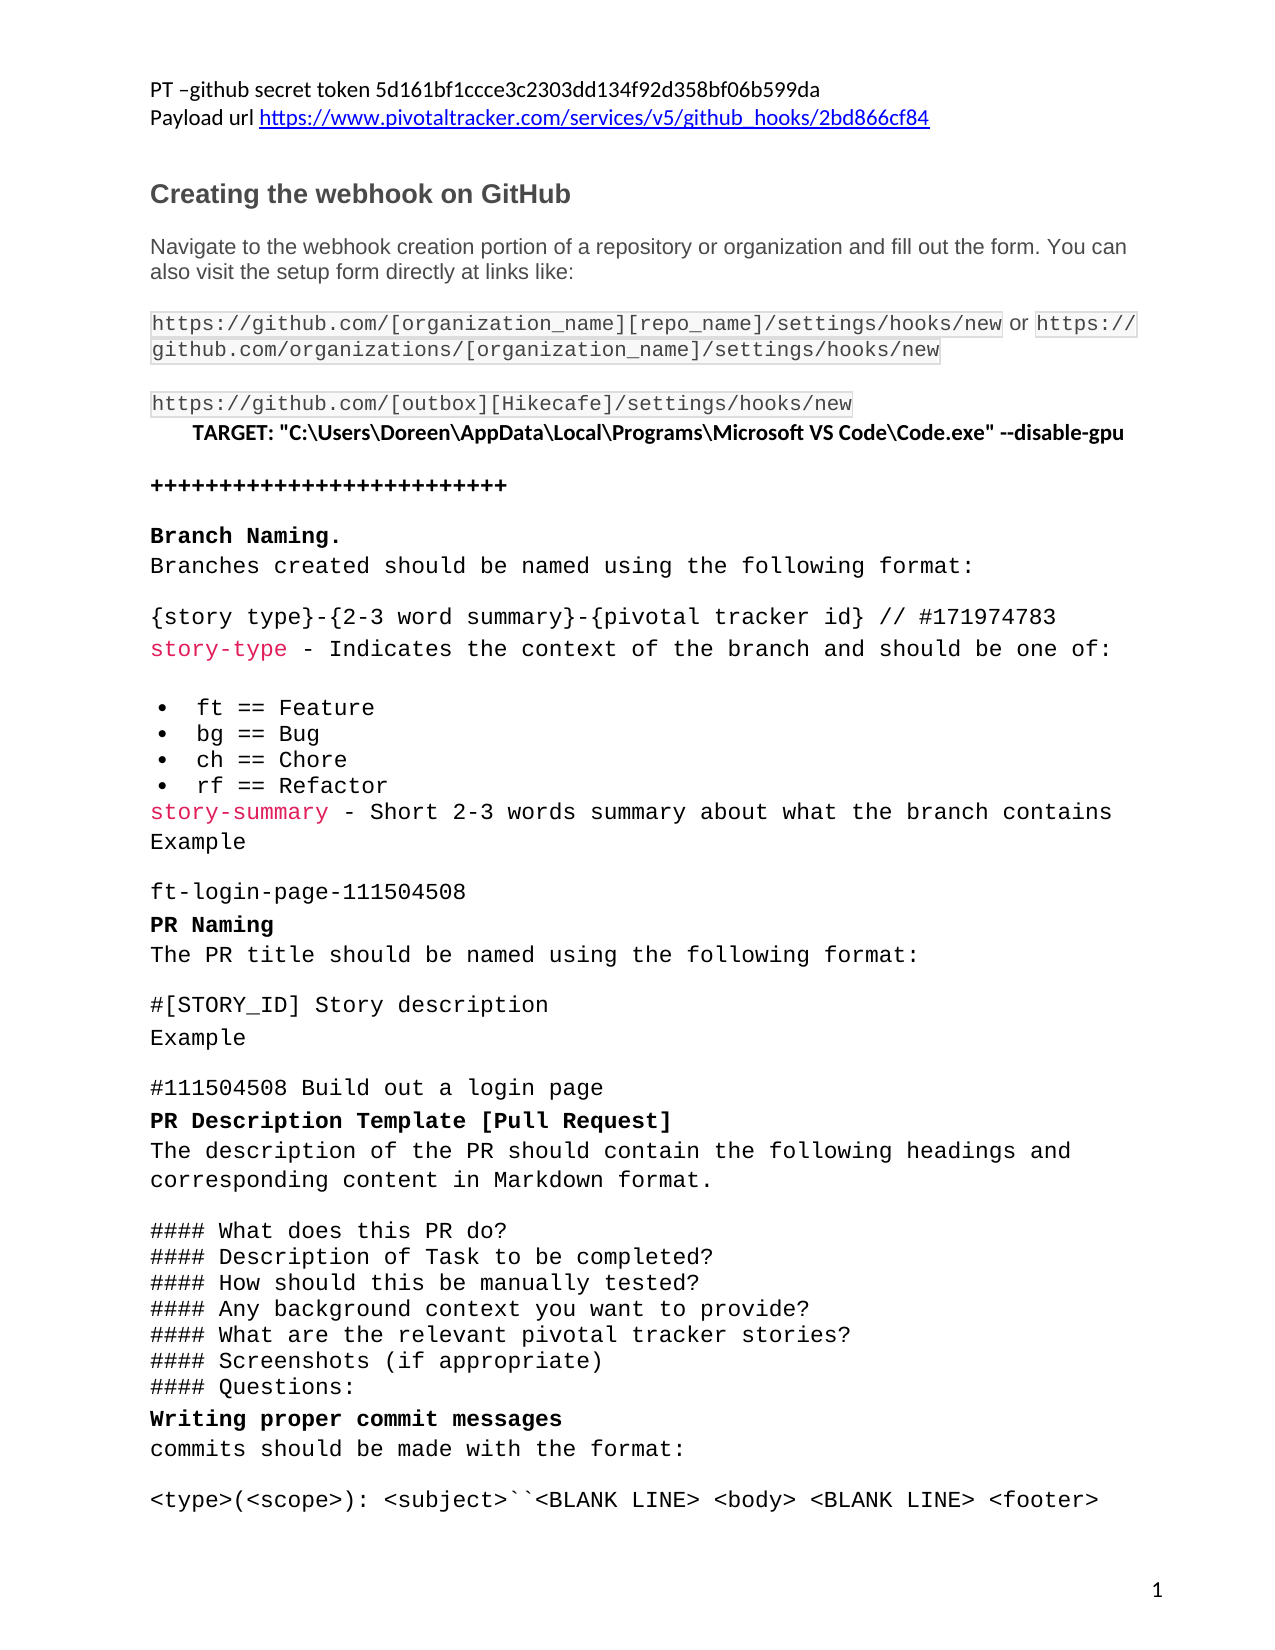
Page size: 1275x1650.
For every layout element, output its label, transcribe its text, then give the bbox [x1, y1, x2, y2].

text Payload url https://www.pivotaltracker.com/services/v5/github_hooks/2bd866cf84 [150, 103, 1162, 131]
text https://github.com/[organization_name][repo_name]/settings/hooks/new or https://github.com/organizations/[organization_name]/settings/hooks/new [150, 309, 1162, 364]
text ++++++++++++++++++++++++++ [150, 474, 1162, 500]
subtitle Creating the webhook on GitHub [150, 159, 1162, 209]
text story-type - Indicates the context of the branch and should be one of: [150, 637, 1162, 663]
text PR Naming The PR title should be named using the following format: [150, 913, 1162, 969]
text Navigate to the webhook creation portion of a repository or organization and fill out the form. You can also visit the setup form directly at links like: [150, 234, 1162, 284]
text <type>(<scope>): <subject>``<BLANK LINE> <body> <BLANK LINE> <footer> [150, 1488, 1162, 1514]
list ch == Chore [159, 748, 1162, 774]
list ft == Feature [159, 696, 1162, 722]
text ft-login-page-111504508 [150, 881, 1162, 907]
text {story type}-{2-3 word summary}-{pivotal tracker id} // #171974783 [150, 605, 1162, 631]
list bg == Bug [159, 722, 1162, 748]
text https://github.com/[outbox][Hikecafe]/settings/hooks/new [150, 389, 1162, 418]
text Writing proper commit messages commits should be made with the format: [150, 1407, 1162, 1463]
text #111504508 Build out a login page [150, 1077, 1162, 1103]
text Example [150, 1026, 1162, 1052]
text story-summary - Short 2-3 words summary about what the branch contains Example [150, 800, 1162, 856]
text PR Description Template [Pull Request] The description of the PR should contain the following headings and corresponding content in Markdown format. [150, 1109, 1162, 1195]
text PT –github secret token 5d161bf1ccce3c2303dd134f92d358bf06b599da [150, 75, 1162, 103]
list rf == Refactor [159, 774, 1162, 800]
text TARGET: "C:\Users\Doreen\AppData\Local\Programs\Microsoft VS Code\Code.exe" --disable-gpu [150, 418, 1162, 446]
text Branch Naming. Branches created should be named using the following format: [150, 524, 1162, 580]
text #### What does this PR do? #### Description of Task to be completed? #### How should this be manually tested? #### Any background context you want to provide? #### What are the relevant pivotal tracker stories? #### Screenshots (if appropriate) #### Questions: [150, 1219, 1162, 1401]
text #[STORY_ID] Story description [150, 993, 1162, 1019]
